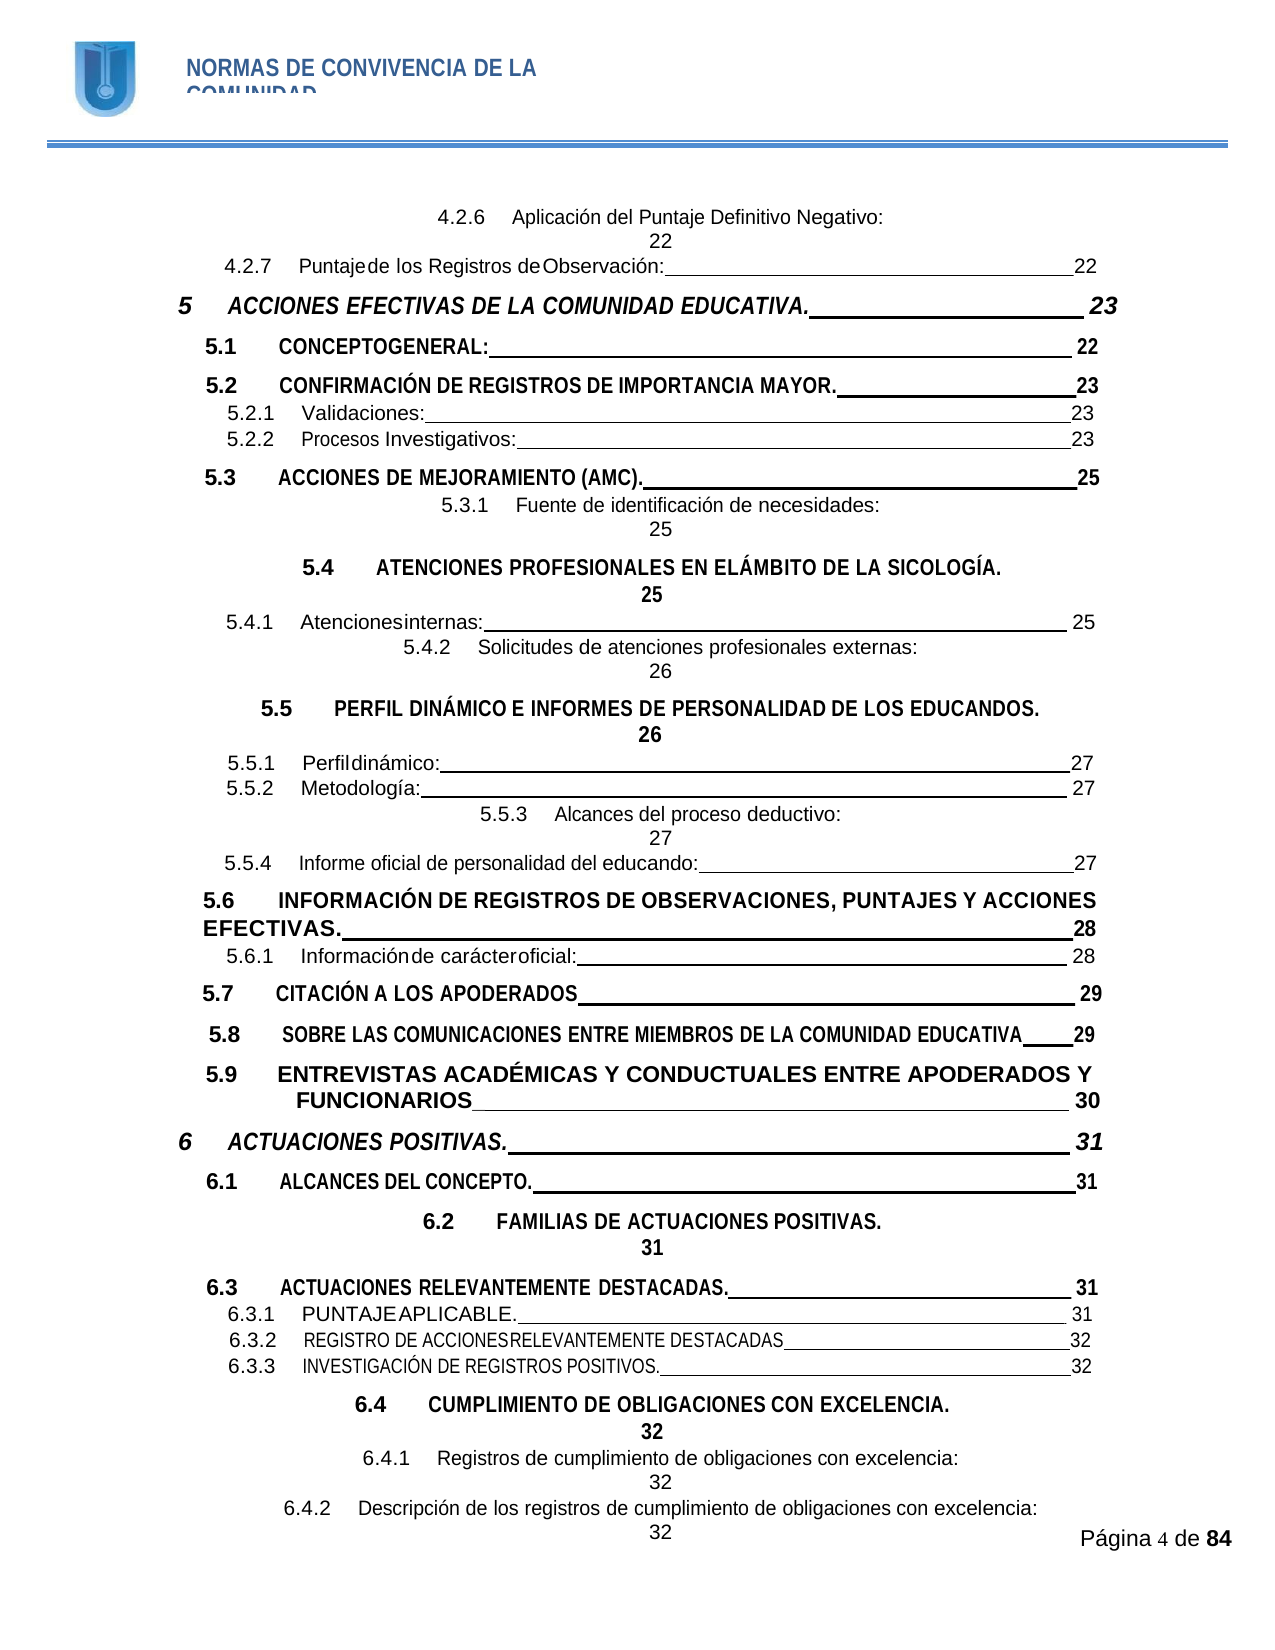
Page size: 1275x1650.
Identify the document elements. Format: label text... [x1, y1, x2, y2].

text 6.3.3 INVESTIGACIÓN DE REGISTROS POSITIVOS. 32 [224, 1354, 1096, 1378]
text 5.2.2 Procesos Investigativos: 23 [224, 427, 1097, 451]
picture [66, 41, 140, 117]
text 5.5.1 Perfildinámico: 27 [224, 750, 1097, 774]
text 6.3.2 REGISTRO DE ACCIONESRELEVANTEMENTE DESTACADAS 32 [224, 1328, 1096, 1352]
text 6.4.1 Registros de cumplimiento de obligaciones con excelencia: 32 [224, 1446, 1097, 1494]
text 6.3.1 PUNTAJEAPLICABLE. 31 [224, 1302, 1096, 1326]
text 5.5.4 Informe oficial de personalidad del educando: 27 [224, 851, 1097, 875]
text 5.3.1 Fuente de identificación de necesidades: 25 [224, 493, 1097, 541]
text 5.7 CITACIÓN A LOS APODERADOS 29 [202, 980, 1102, 1007]
text 5.5 PERFIL DINÁMICO E INFORMES DE PERSONALIDAD DE LOS EDUCANDOS. 26 [199, 695, 1101, 748]
text 6.1 ALCANCES DEL CONCEPTO. 31 [202, 1168, 1101, 1195]
text 5.4.2 Solicitudes de atenciones profesionales externas: 26 [224, 635, 1097, 683]
text 4.2.6 Aplicación del Puntaje Definitivo Negativo: 22 [224, 204, 1097, 252]
text 5.6 INFORMACIÓN DE REGISTROS DE OBSERVACIONES, PUNTAJES Y ACCIONES EFECTIVAS. 28 [200, 887, 1099, 942]
text 5.4 ATENCIONES PROFESIONALES EN ELÁMBITO DE LA SICOLOGÍA. 25 [202, 554, 1101, 607]
text 5.6.1 Informaciónde carácteroficial: 28 [224, 943, 1097, 968]
text 5.5.3 Alcances del proceso deductivo: 27 [224, 801, 1097, 849]
text 6 ACTUACIONES POSITIVAS. 31 [178, 1127, 1258, 1156]
text 5.5.2 Metodología: 27 [224, 776, 1097, 800]
text 5.1 CONCEPTOGENERAL: 22 [202, 333, 1101, 359]
text 5.8 SOBRE LAS COMUNICACIONES ENTRE MIEMBROS DE LA COMUNIDAD EDUCATIVA 29 [202, 1021, 1101, 1048]
text 6.4 CUMPLIMIENTO DE OBLIGACIONES CON EXCELENCIA. 32 [202, 1391, 1102, 1444]
text 6.4.2 Descripción de los registros de cumplimiento de obligaciones con excelencia: 32 [224, 1496, 1097, 1543]
text 5.3 ACCIONES DE MEJORAMIENTO (AMC). 25 [202, 464, 1102, 491]
text 4.2.7 Puntajede los Registros deObservación: 22 [224, 254, 1097, 278]
text 6.2 FAMILIAS DE ACTUACIONES POSITIVAS. 31 [202, 1208, 1102, 1261]
text 5.2 CONFIRMACIÓN DE REGISTROS DE IMPORTANCIA MAYOR. 23 [202, 372, 1102, 399]
text 5 ACCIONES EFECTIVAS DE LA COMUNIDAD EDUCATIVA. 23 [178, 291, 1258, 320]
text 5.2.1 Validaciones: 23 [224, 401, 1097, 425]
text 6.3 ACTUACIONES RELEVANTEMENTE DESTACADAS. 31 [202, 1274, 1102, 1300]
text 5.4.1 Atencionesinternas: 25 [224, 609, 1097, 634]
text 5.9 ENTREVISTAS ACADÉMICAS Y CONDUCTUALES ENTRE APODERADOS Y FUNCIONARIOS_ 30 [206, 1061, 1102, 1114]
